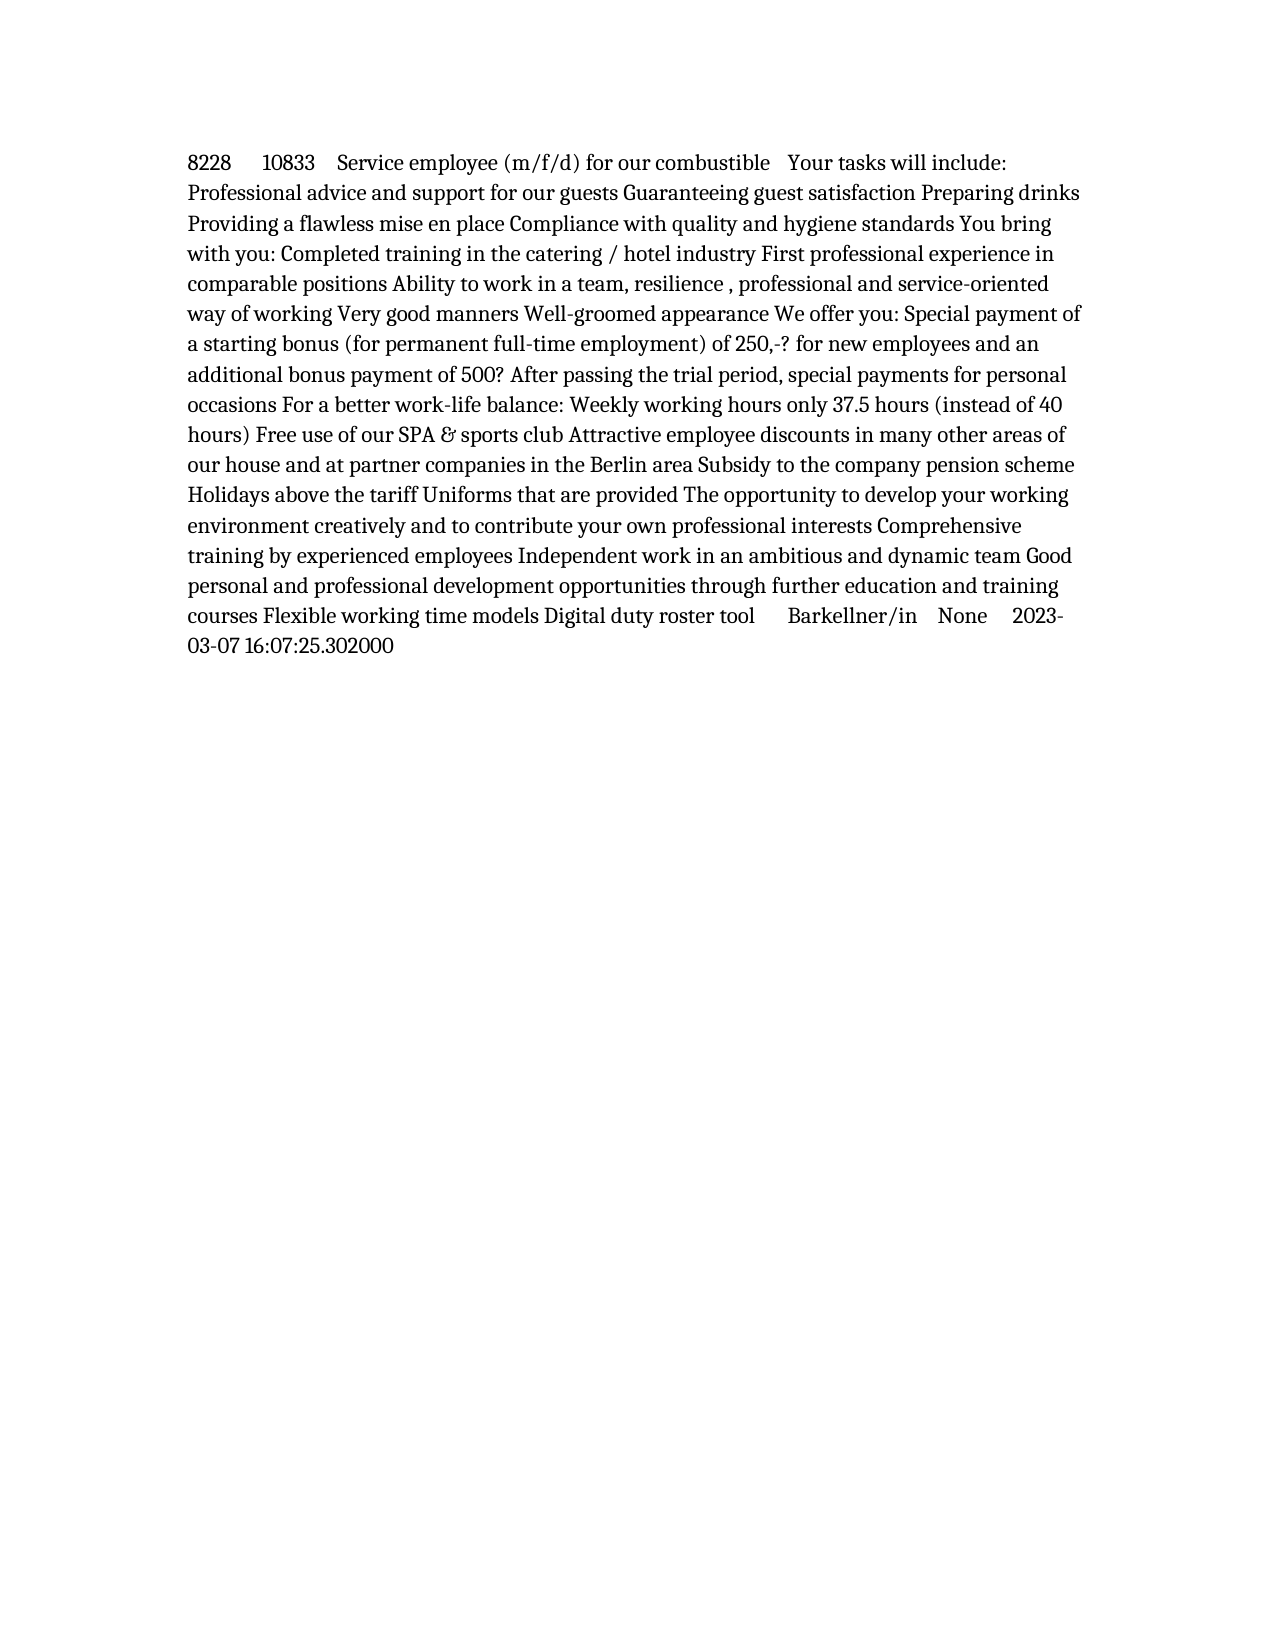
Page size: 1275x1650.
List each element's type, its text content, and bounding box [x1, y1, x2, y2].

text 8228 10833 Service employee (m/f/d) for our combustible Your tasks will include: Professional advice and support for our guests Guaranteeing guest satisfaction Preparing drinks Providing a flawless mise en place Compliance with quality and hygiene standards You bring with you: Completed training in the catering / hotel industry First professional experience in comparable positions Ability to work in a team, resilience , professional and service-oriented way of working Very good manners Well-groomed appearance We offer you: Special payment of a starting bonus (for permanent full-time employment) of 250,-? for new employees and an additional bonus payment of 500? After passing the trial period, special payments for personal occasions For a better work-life balance: Weekly working hours only 37.5 hours (instead of 40 hours) Free use of our SPA & sports club Attractive employee discounts in many other areas of our house and at partner companies in the Berlin area Subsidy to the company pension scheme Holidays above the tariff Uniforms that are provided The opportunity to develop your working environment creatively and to contribute your own professional interests Comprehensive training by experienced employees Independent work in an ambitious and dynamic team Good personal and professional development opportunities through further education and training courses Flexible working time models Digital duty roster tool Barkellner/in None 2023-03-07 16:07:25.302000 [187, 150, 1087, 690]
